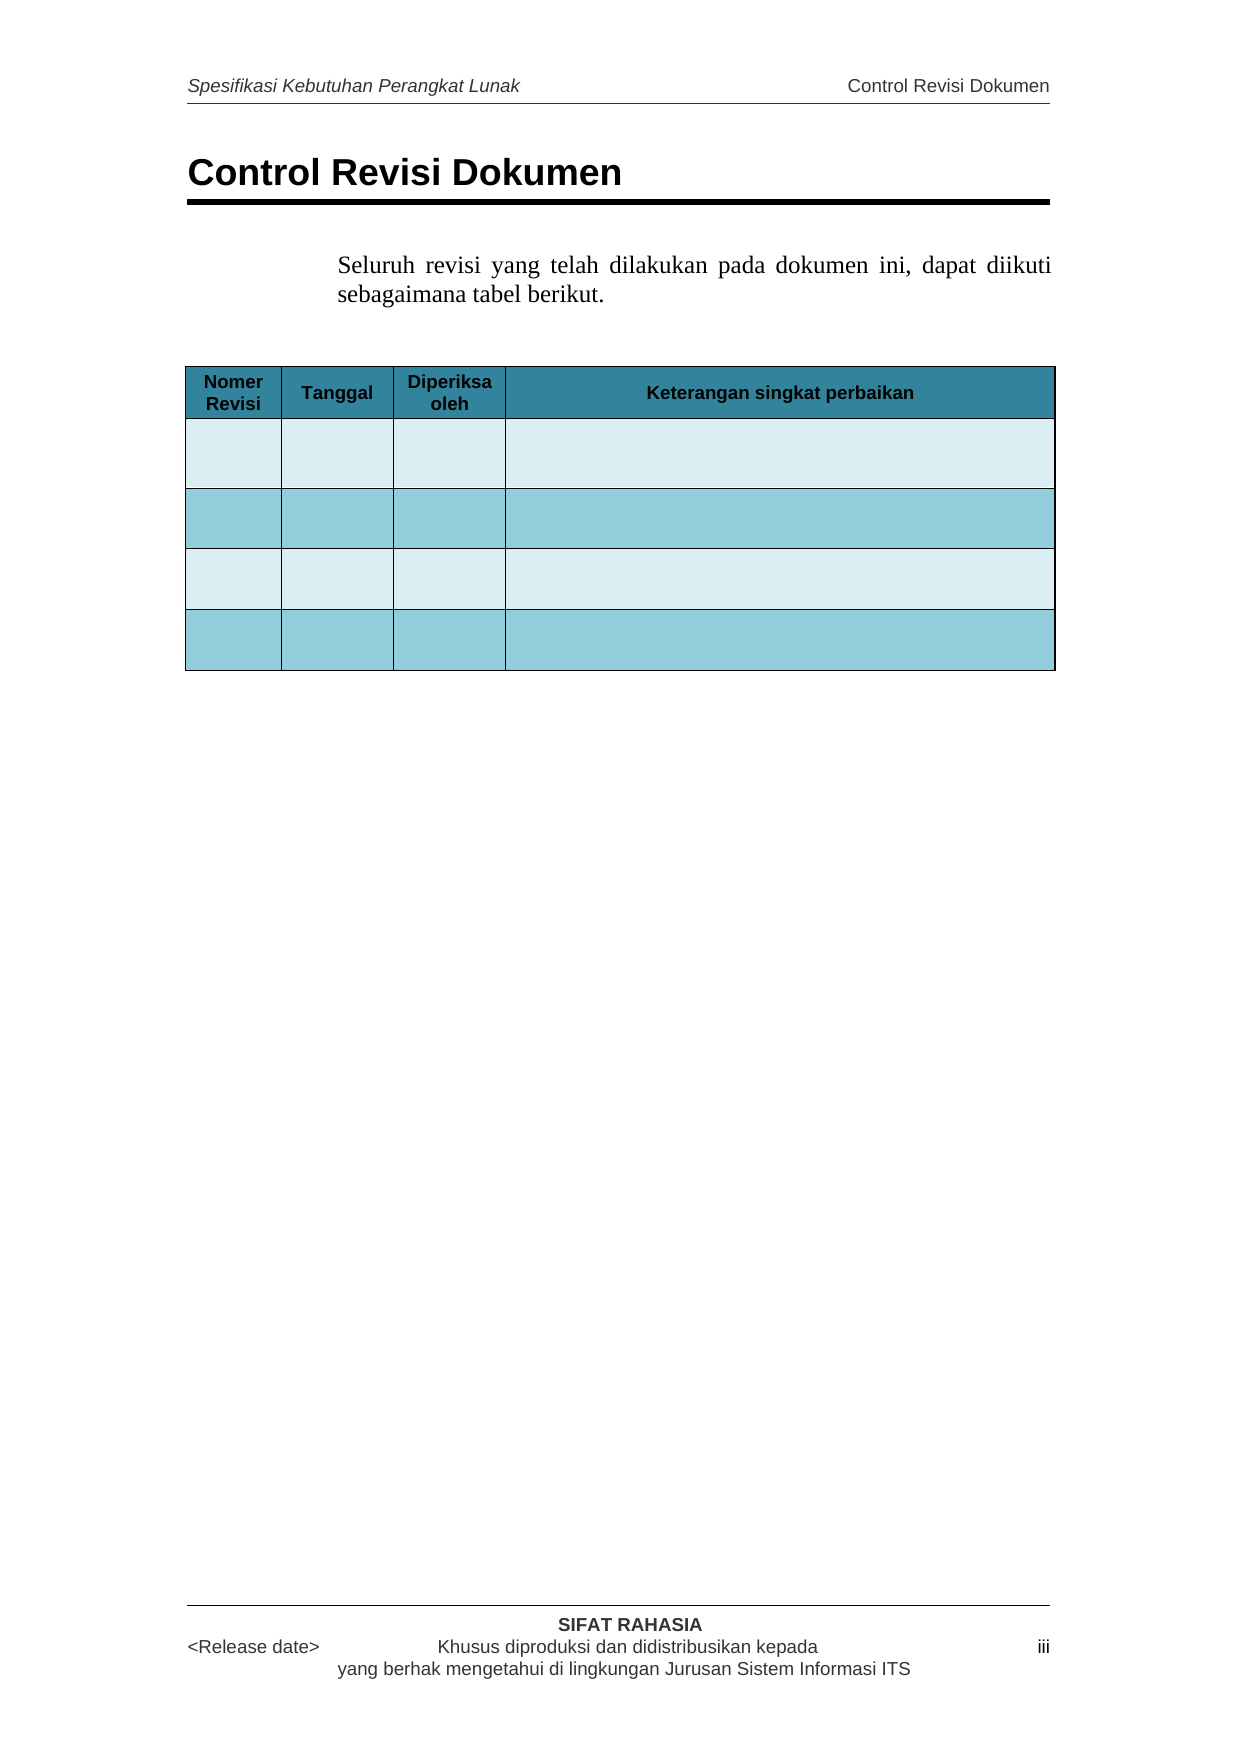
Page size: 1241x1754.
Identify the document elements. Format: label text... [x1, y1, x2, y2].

table_cell [506, 489, 1054, 548]
table_header Nomer Revisi [186, 367, 281, 418]
table_cell [506, 549, 1054, 609]
table_cell [186, 610, 281, 670]
table_cell [506, 419, 1054, 487]
text Seluruh revisi yang telah dilakukan pada dokumen ini, dapat diikuti sebagaimana tabel berikut. [337, 251, 1053, 308]
table_cell [394, 610, 505, 670]
table_header Diperiksa oleh [394, 367, 505, 418]
table_cell [282, 419, 393, 487]
table_cell [394, 549, 505, 609]
table_cell [506, 610, 1054, 670]
table_cell [186, 489, 281, 548]
table_cell [186, 549, 281, 609]
table_cell [186, 419, 281, 487]
table_header Tanggal [282, 367, 393, 418]
table_cell [282, 610, 393, 670]
table_cell [394, 419, 505, 487]
table_cell [282, 489, 393, 548]
table_cell [282, 549, 393, 609]
table_cell [394, 489, 505, 548]
subtitle Control Revisi Dokumen [187, 150, 1053, 193]
table_header Keterangan singkat perbaikan [506, 367, 1054, 418]
